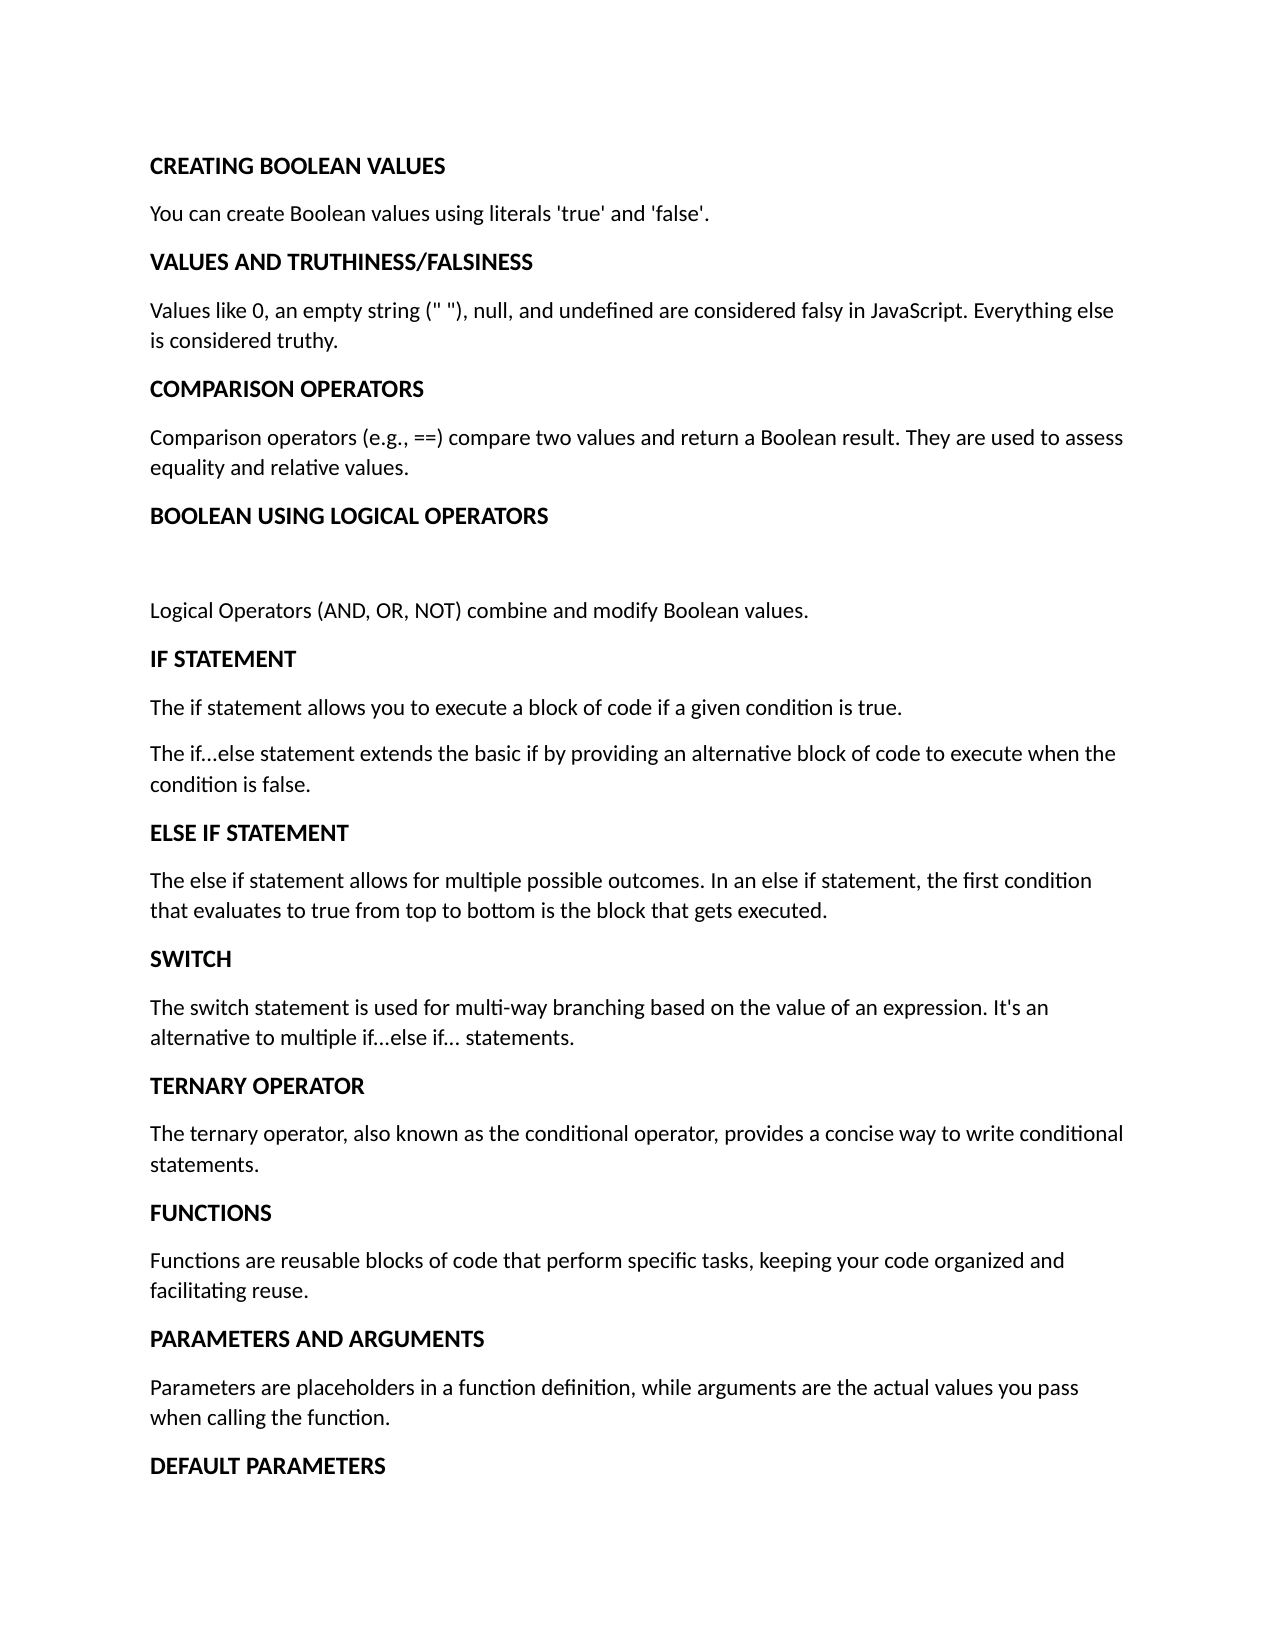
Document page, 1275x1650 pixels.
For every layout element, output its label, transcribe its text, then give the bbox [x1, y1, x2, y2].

text COMPARISON OPERATORS [150, 373, 1125, 404]
text PARAMETERS AND ARGUMENTS [150, 1323, 1125, 1354]
text SWITCH [150, 943, 1125, 974]
text Comparison operators (e.g., ==) compare two values and return a Boolean result. They are used to assess equality and relative values. [150, 423, 1125, 481]
text Functions are reusable blocks of code that perform specific tasks, keeping your code organized and facilitating reuse. [150, 1246, 1125, 1304]
text ELSE IF STATEMENT [150, 817, 1125, 847]
text BOOLEAN USING LOGICAL OPERATORS [150, 500, 1125, 530]
text The else if statement allows for multiple possible outcomes. In an else if statement, the first condition that evaluates to true from top to bottom is the block that gets executed. [150, 866, 1125, 924]
text FUNCTIONS [150, 1197, 1125, 1227]
text Values like 0, an empty string (" "), null, and undefined are considered falsy in JavaScript. Everything else is considered truthy. [150, 296, 1125, 354]
text Parameters are placeholders in a function definition, while arguments are the actual values you pass when calling the function. [150, 1373, 1125, 1431]
text You can create Boolean values using literals 'true' and 'false'. [150, 199, 1125, 228]
text TERNARY OPERATOR [150, 1070, 1125, 1101]
text The switch statement is used for multi-way branching based on the value of an expression. It's an alternative to multiple if...else if... statements. [150, 993, 1125, 1051]
text The if statement allows you to execute a block of code if a given condition is true. [150, 693, 1125, 721]
text VALUES AND TRUTHINESS/FALSINESS [150, 246, 1125, 277]
text Logical Operators (AND, OR, NOT) combine and modify Boolean values. [150, 596, 1125, 624]
text DEFAULT PARAMETERS [150, 1450, 1125, 1481]
text CREATING BOOLEAN VALUES [150, 150, 1125, 181]
text IF STATEMENT [150, 643, 1125, 674]
text The ternary operator, also known as the conditional operator, provides a concise way to write conditional statements. [150, 1119, 1125, 1178]
text The if...else statement extends the basic if by providing an alternative block of code to execute when the condition is false. [150, 739, 1125, 798]
